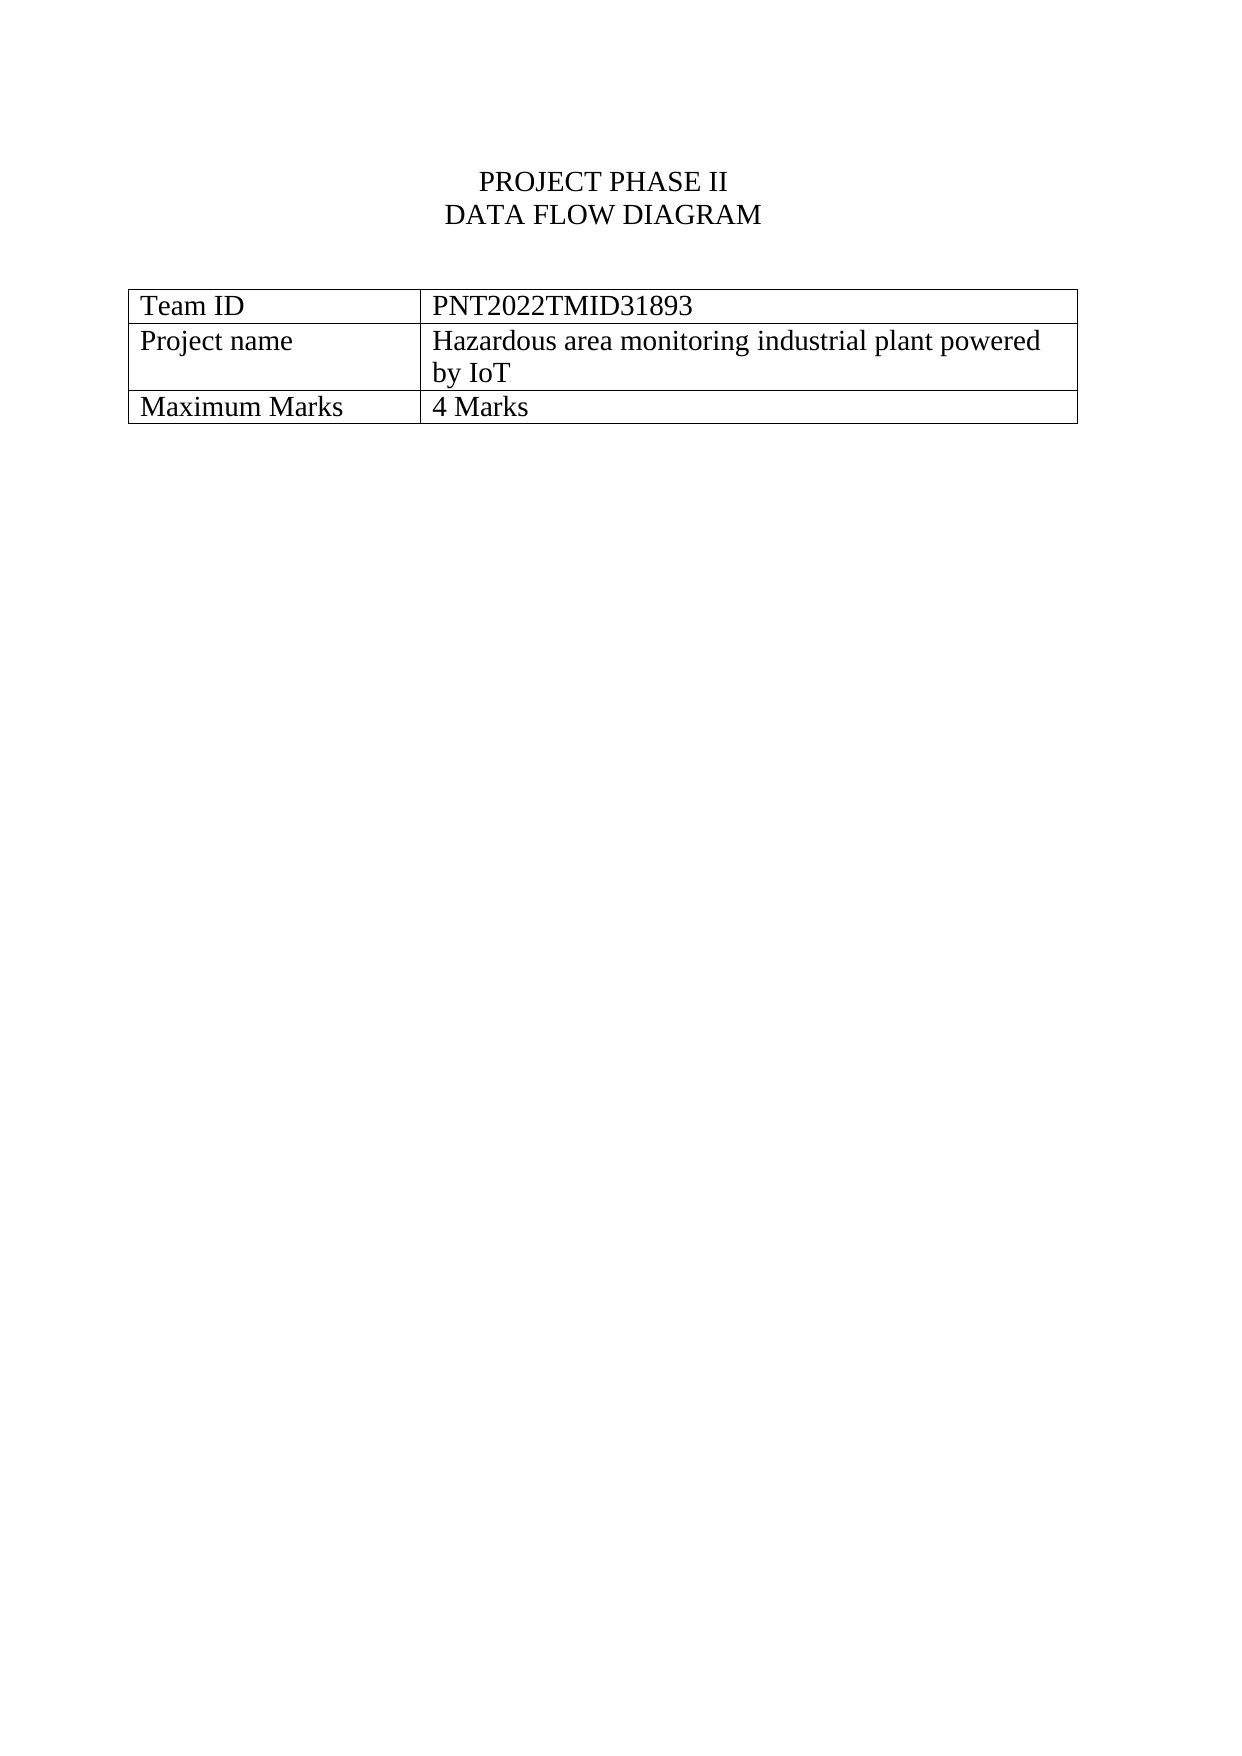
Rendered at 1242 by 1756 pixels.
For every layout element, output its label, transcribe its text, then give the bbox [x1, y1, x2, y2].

table_cell Hazardous area monitoring industrial plant powered by IoT [421, 324, 1077, 389]
table_header Team ID [129, 290, 420, 323]
table_header PNT2022TMID31893 [421, 290, 1077, 323]
text PROJECT PHASE II DATA FLOW DIAGRAM [443, 164, 762, 231]
table_cell 4 Marks [421, 391, 1077, 423]
table_cell Maximum Marks [129, 391, 420, 423]
table_cell Project name [129, 324, 420, 389]
